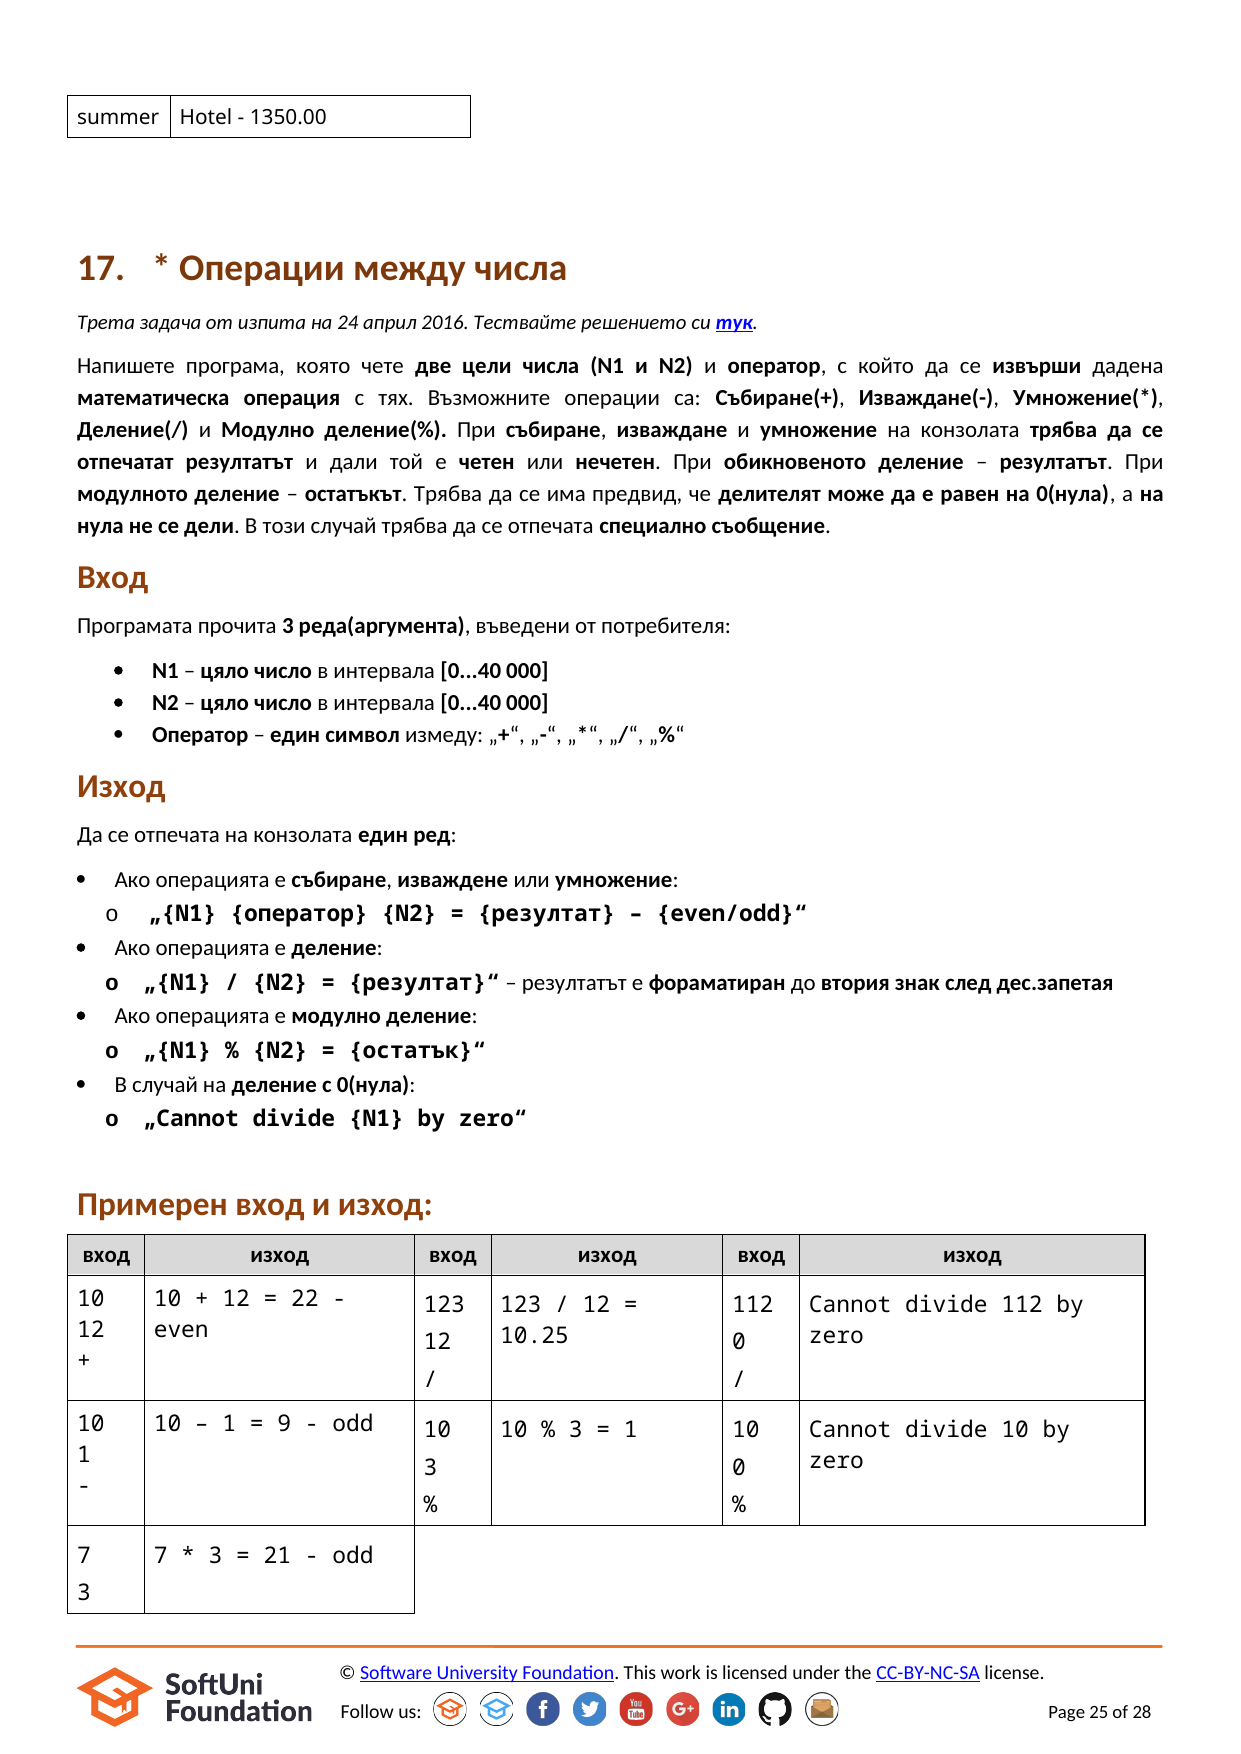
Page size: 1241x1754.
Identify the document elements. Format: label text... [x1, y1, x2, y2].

table_cell 10 % 3 = 1 [492, 1401, 722, 1525]
picture [619, 1692, 653, 1726]
list Оператор – един символ измеду: „+“, „-“, „*“, „/“, „%“ [114, 721, 1163, 748]
list Ако операцията е деление: [77, 933, 1163, 961]
list „{N1} % {N2} = {остатък}“ [105, 1034, 1163, 1065]
picture [758, 1692, 792, 1726]
table_cell 7 3 * [68, 1526, 144, 1613]
text Трета задача от изпита на 24 април 2016. Тествайте решението си тук. [77, 309, 1163, 334]
picture [736, 1716, 746, 1726]
subtitle * Операции между числа [77, 244, 1163, 290]
picture [712, 1693, 722, 1703]
table_header изход [492, 1235, 722, 1274]
picture [736, 1693, 746, 1703]
subtitle Изход [77, 765, 1163, 806]
table_cell 112 0 / [723, 1276, 799, 1400]
list Ако операцията е модулно деление: [77, 1001, 1163, 1029]
picture [76, 1667, 312, 1727]
subtitle Вход [77, 556, 1163, 597]
list Ако операцията е събиране, изваждене или умножение: [77, 865, 1163, 893]
picture [573, 1692, 607, 1726]
table_header изход [800, 1235, 1144, 1274]
text Програмата прочита 3 реда(аргумента), въведени от потребителя: [77, 611, 1163, 639]
list „{N1} {оператор} {N2} = {резултат} – {even/odd}“ [105, 897, 1163, 928]
picture [727, 1707, 738, 1717]
table_header вход [68, 1235, 144, 1274]
table_cell 123 12 / [415, 1276, 491, 1400]
table_cell 123 / 12 = 10.25 [492, 1276, 722, 1400]
list „{N1} / {N2} = {резултат}“ – резултатът е фораматиран до втория знак след дес.запетая [105, 965, 1163, 997]
subtitle Примерен вход и изход: [77, 1183, 1163, 1223]
picture [712, 1716, 722, 1726]
table_header вход [723, 1235, 799, 1274]
list N1 – цяло число в интервала [0...40 000] [114, 656, 1163, 684]
list В случай на деление с 0(нула): [77, 1070, 1163, 1098]
list „Cannot divide {N1} by zero“ [105, 1102, 1163, 1133]
table_cell 10 – 1 = 9 - odd [145, 1401, 414, 1525]
table_cell Cannot divide 112 by zero [800, 1276, 1144, 1400]
text Да се отпечата на конзолата един ред: [77, 820, 1163, 848]
table_cell 10 + 12 = 22 - even [145, 1276, 414, 1400]
list N2 – цяло число в интервала [0...40 000] [114, 688, 1163, 716]
table_cell Somewhere in Europe Hotel - 1350.00 [171, 96, 470, 137]
picture [666, 1692, 700, 1726]
table_header изход [145, 1235, 414, 1274]
table_cell 7 * 3 = 21 - odd [145, 1526, 414, 1613]
table_cell 10 1 - [68, 1401, 144, 1525]
picture [526, 1692, 560, 1726]
table_cell Cannot divide 10 by zero [800, 1401, 1144, 1525]
picture [480, 1692, 513, 1726]
table_cell 10 3 % [415, 1401, 491, 1525]
text Напишете програма, която чете две цели числа (N1 и N2) и оператор, с който да се извърши дадена математическа операция с тях. Възможните операции са: Събиране(+), Изваждане(-), Умножение(*), Деление(/) и Модулно деление(%). При събиране, изваждане и умножение на конзолата трябва да се отпечатат резултатът и дали той е четен или нечетен. При обикновеното деление – резултатът. При модулното деление – остатъкът. Трябва да се има предвид, че делителят може да е равен на 0(нула), а на нула не се дели. В този случай трябва да се отпечата специално съобщениe. [77, 351, 1163, 540]
table_cell 10 12 + [68, 1276, 144, 1400]
table_header вход [415, 1235, 491, 1274]
picture [805, 1692, 839, 1726]
table_cell 1500 summer [68, 96, 170, 137]
table_cell 10 0 % [723, 1401, 799, 1525]
picture [433, 1692, 467, 1726]
